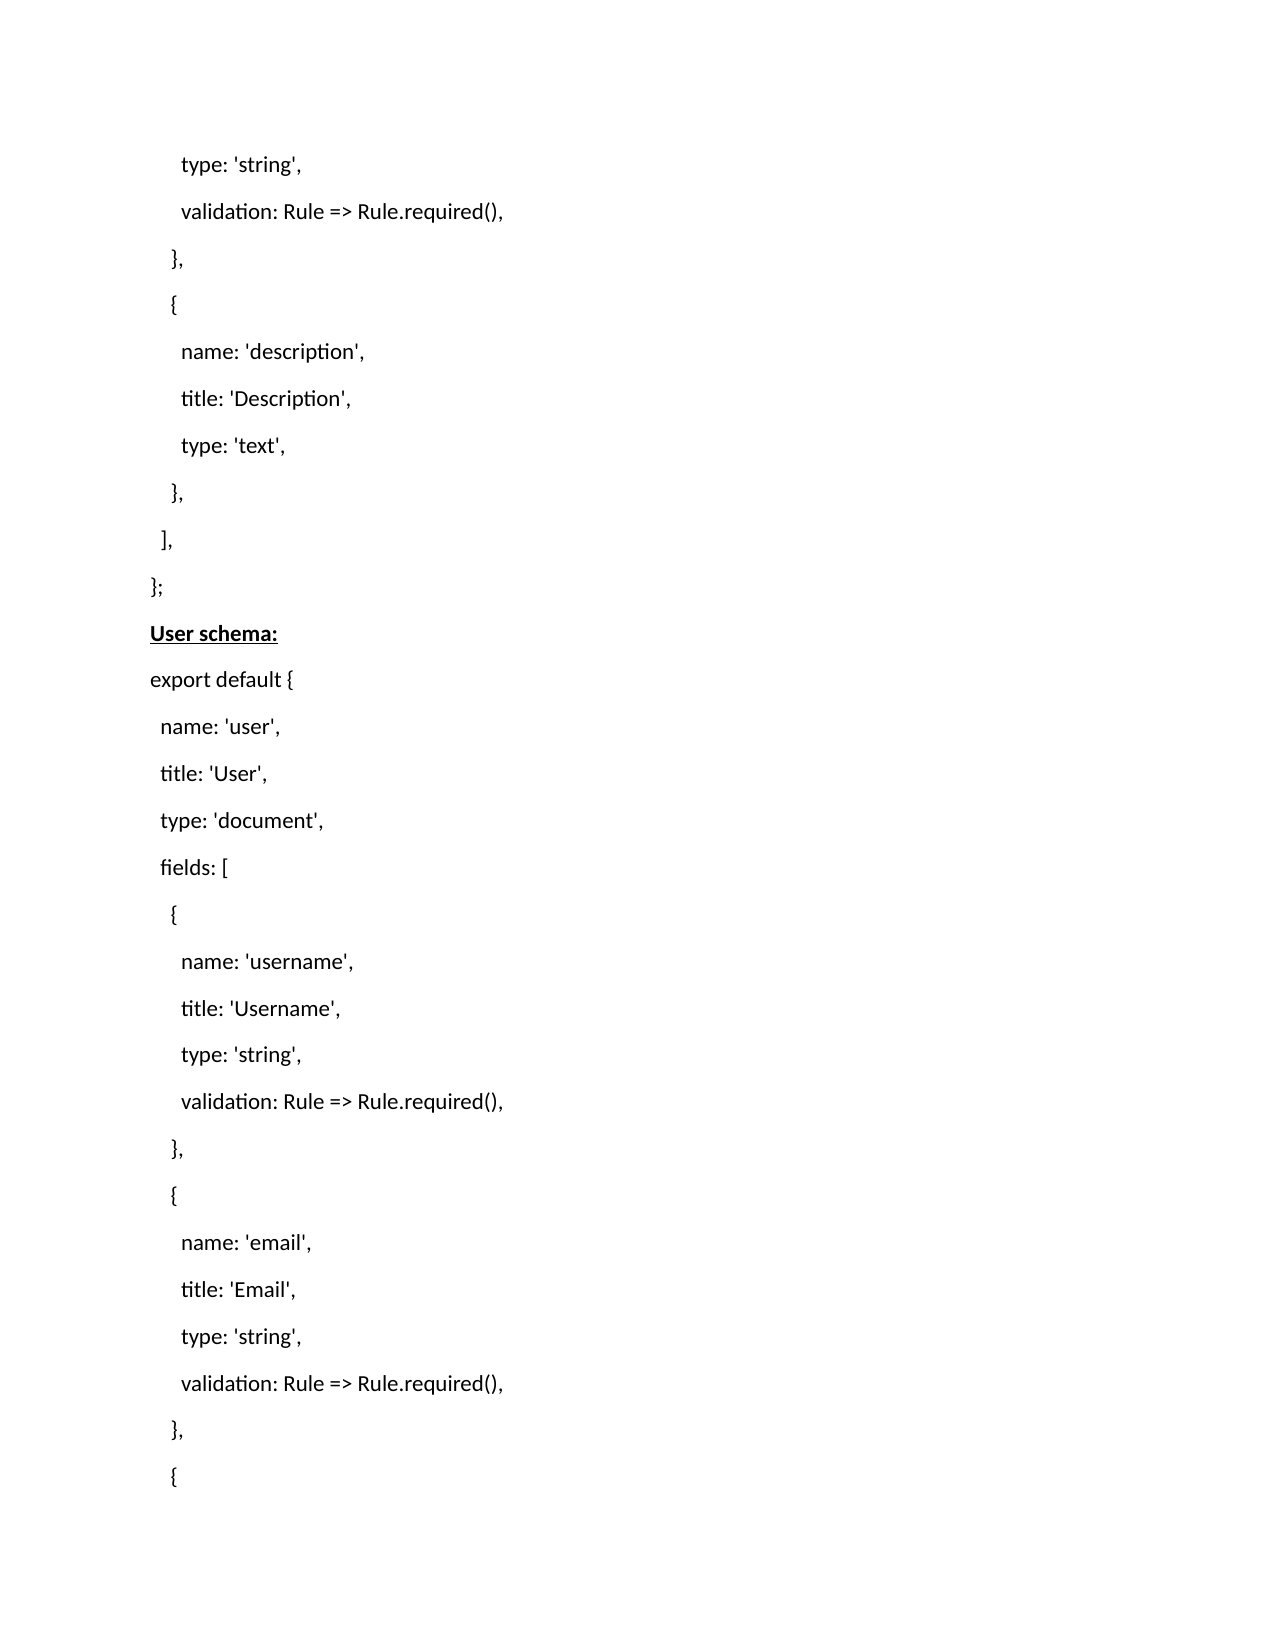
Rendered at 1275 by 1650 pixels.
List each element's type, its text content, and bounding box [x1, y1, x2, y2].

text type: 'string', [150, 1322, 1125, 1350]
text }, [150, 1416, 1125, 1444]
text }; [150, 572, 1125, 600]
text { [150, 1181, 1125, 1209]
text export default { [150, 666, 1125, 694]
text type: 'document', [150, 806, 1125, 834]
text validation: Rule => Rule.required(), [150, 1369, 1125, 1397]
text validation: Rule => Rule.required(), [150, 197, 1125, 225]
text { [150, 1462, 1125, 1491]
text type: 'string', [150, 150, 1125, 178]
text name: 'username', [150, 947, 1125, 975]
text title: 'Email', [150, 1275, 1125, 1303]
text User schema: [150, 619, 1125, 647]
text name: 'description', [150, 337, 1125, 366]
text title: 'Username', [150, 994, 1125, 1022]
text ], [150, 525, 1125, 553]
text { [150, 291, 1125, 319]
text name: 'user', [150, 712, 1125, 741]
text type: 'text', [150, 431, 1125, 459]
text }, [150, 478, 1125, 506]
text fields: [ [150, 853, 1125, 881]
text title: 'Description', [150, 384, 1125, 412]
text }, [150, 1134, 1125, 1162]
text title: 'User', [150, 759, 1125, 787]
text validation: Rule => Rule.required(), [150, 1087, 1125, 1116]
text name: 'email', [150, 1228, 1125, 1256]
text }, [150, 244, 1125, 272]
text { [150, 900, 1125, 928]
text type: 'string', [150, 1041, 1125, 1069]
